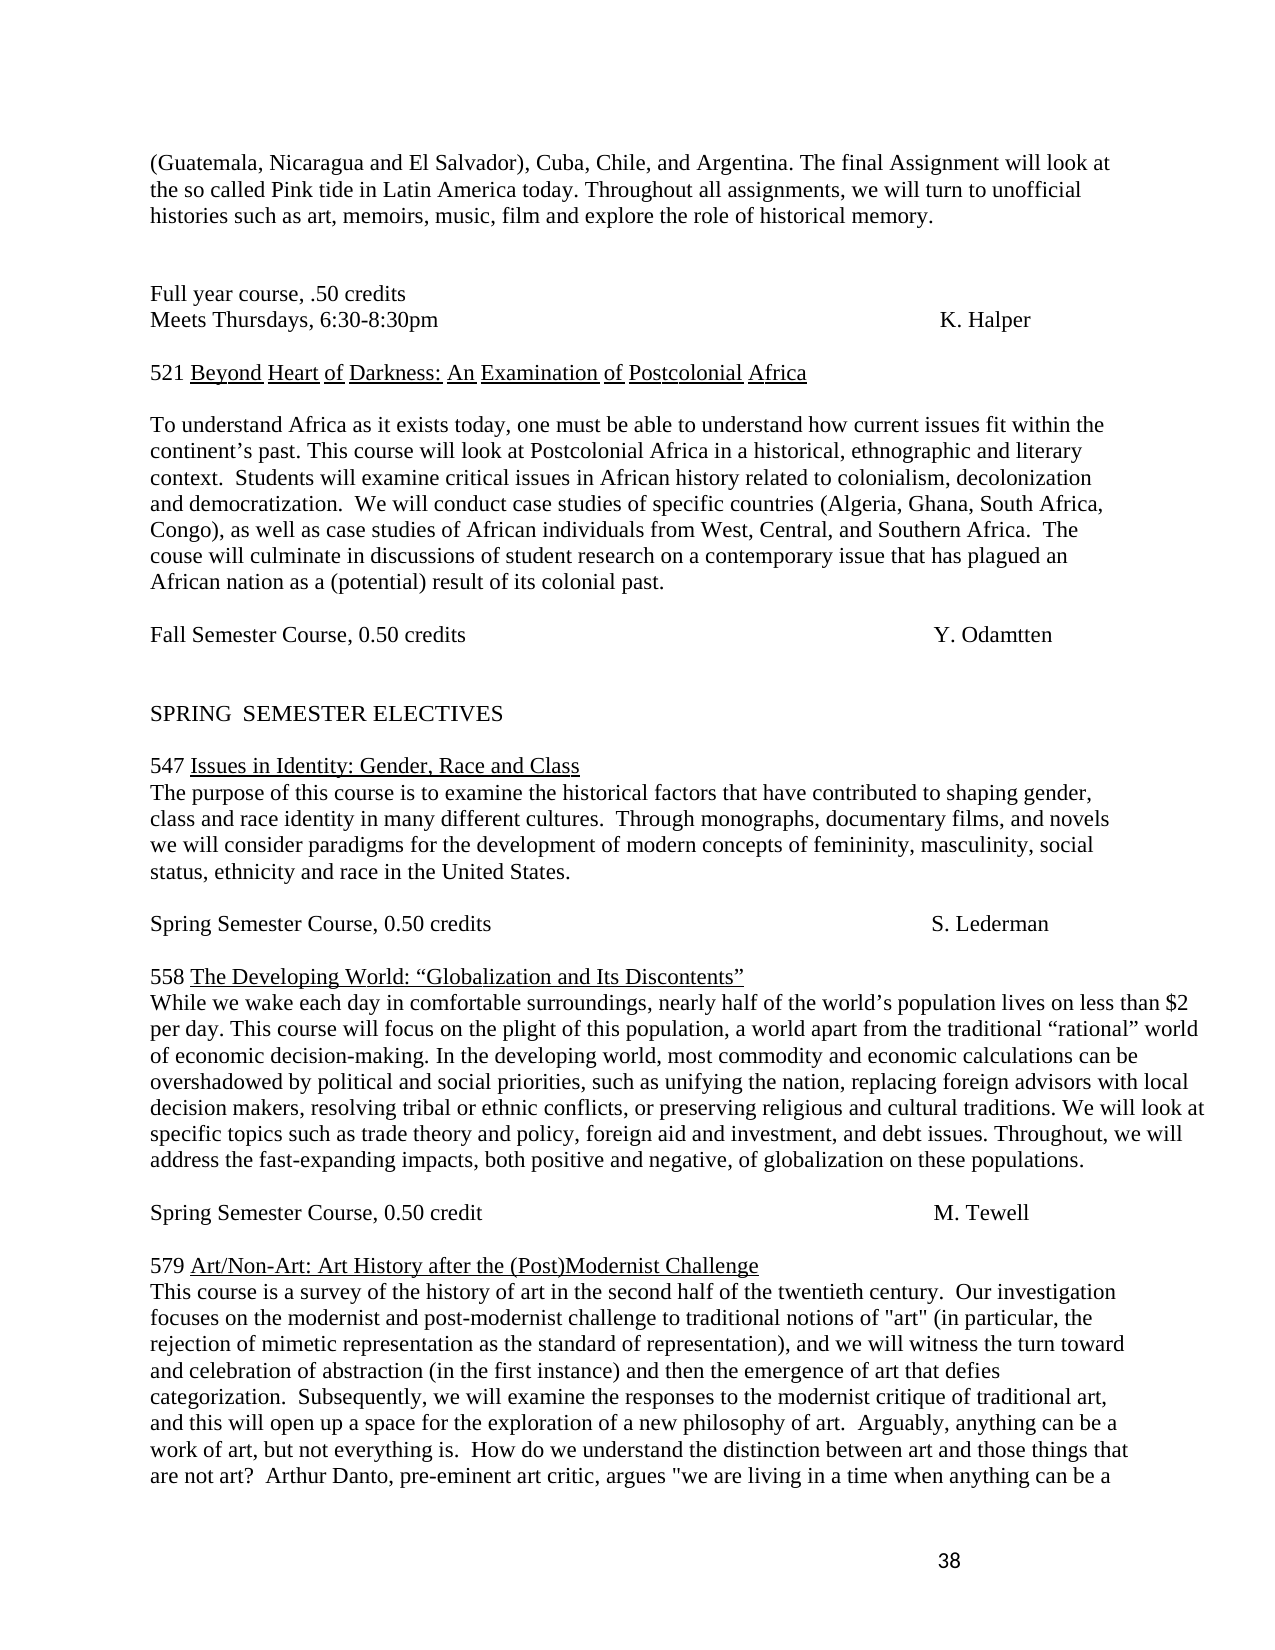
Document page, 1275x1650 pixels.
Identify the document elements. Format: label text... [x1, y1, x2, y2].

text Fall Semester Course, 0.50 credits Y. Odamtten [150, 621, 1212, 647]
text SPRING SEMESTER ELECTIVES [150, 700, 1212, 727]
text 558 The Developing World: “Globalization and Its Discontents” [150, 963, 1212, 989]
text we will consider paradigms for the development of modern concepts of femininity, masculinity, social [150, 832, 1212, 858]
text While we wake each day in comfortable surroundings, nearly half of the world’s population lives on less than $2 per day. This course will focus on the plight of this population, a world apart from the traditional “rational” world of economic decision-making. In the developing world, most commodity and economic calculations can be overshadowed by political and social priorities, such as unifying the nation, replacing foreign advisors with local decision makers, resolving tribal or ethnic conflicts, or preserving religious and cultural traditions. We will look at specific topics such as trade theory and policy, foreign aid and investment, and debt issues. Throughout, we will address the fast-expanding impacts, both positive and negative, of globalization on these populations. [150, 990, 1205, 1173]
text and this will open up a space for the exploration of a new philosophy of art. Arguably, anything can be a [150, 1410, 1212, 1436]
text Meets Thursdays, 6:30-8:30pm K. Halper [150, 306, 1212, 332]
text Spring Semester Course, 0.50 credit M. Tewell [150, 1199, 1212, 1225]
text status, ethnicity and race in the United States. [150, 858, 1212, 884]
text To understand Africa as it exists today, one must be able to understand how current issues fit within the continent’s past. This course will look at Postcolonial Africa in a historical, ethnographic and literary context. Students will examine critical issues in African history related to colonialism, decolonization and democratization. We will conduct case studies of specific countries (Algeria, Ghana, South Africa, Congo), as well as case studies of African individuals from West, Central, and Southern Africa. The couse will culminate in discussions of student research on a contemporary issue that has plagued an African nation as a (potential) result of its colonial past. [150, 412, 1106, 594]
text The purpose of this course is to examine the historical factors that have contributed to shaping gender, class and race identity in many different cultures. Through monographs, documentary films, and novels [150, 779, 1112, 832]
text 547 Issues in Identity: Gender, Race and Class [150, 753, 1212, 779]
text Full year course, .50 credits [150, 280, 1212, 306]
text 579 Art/Non-Art: Art History after the (Post)Modernist Challenge [150, 1252, 1212, 1278]
text (Guatemala, Nicaragua and El Salvador), Cuba, Chile, and Argentina. The final Assignment will look at the so called Pink tide in Latin America today. Throughout all assignments, we will turn to unofficial histories such as art, memoirs, music, film and explore the role of historical memory. [150, 149, 1111, 228]
text This course is a survey of the history of art in the second half of the twentieth century. Our investigation focuses on the modernist and post-modernist challenge to traditional notions of "art" (in particular, the [150, 1278, 1118, 1331]
text rejection of mimetic representation as the standard of representation), and we will witness the turn toward [150, 1331, 1212, 1357]
text and celebration of abstraction (in the first instance) and then the emergence of art that defies categorization. Subsequently, we will examine the responses to the modernist critique of traditional art, [150, 1357, 1109, 1410]
text Spring Semester Course, 0.50 credits S. Lederman [150, 911, 1212, 937]
text work of art, but not everything is. How do we understand the distinction between art and those things that are not art? Arthur Danto, pre-eminent art critic, argues "we are living in a time when anything can be a [150, 1436, 1131, 1489]
text 521 Beyond Heart of Darkness: An Examination of Postcolonial Africa [150, 359, 1212, 385]
